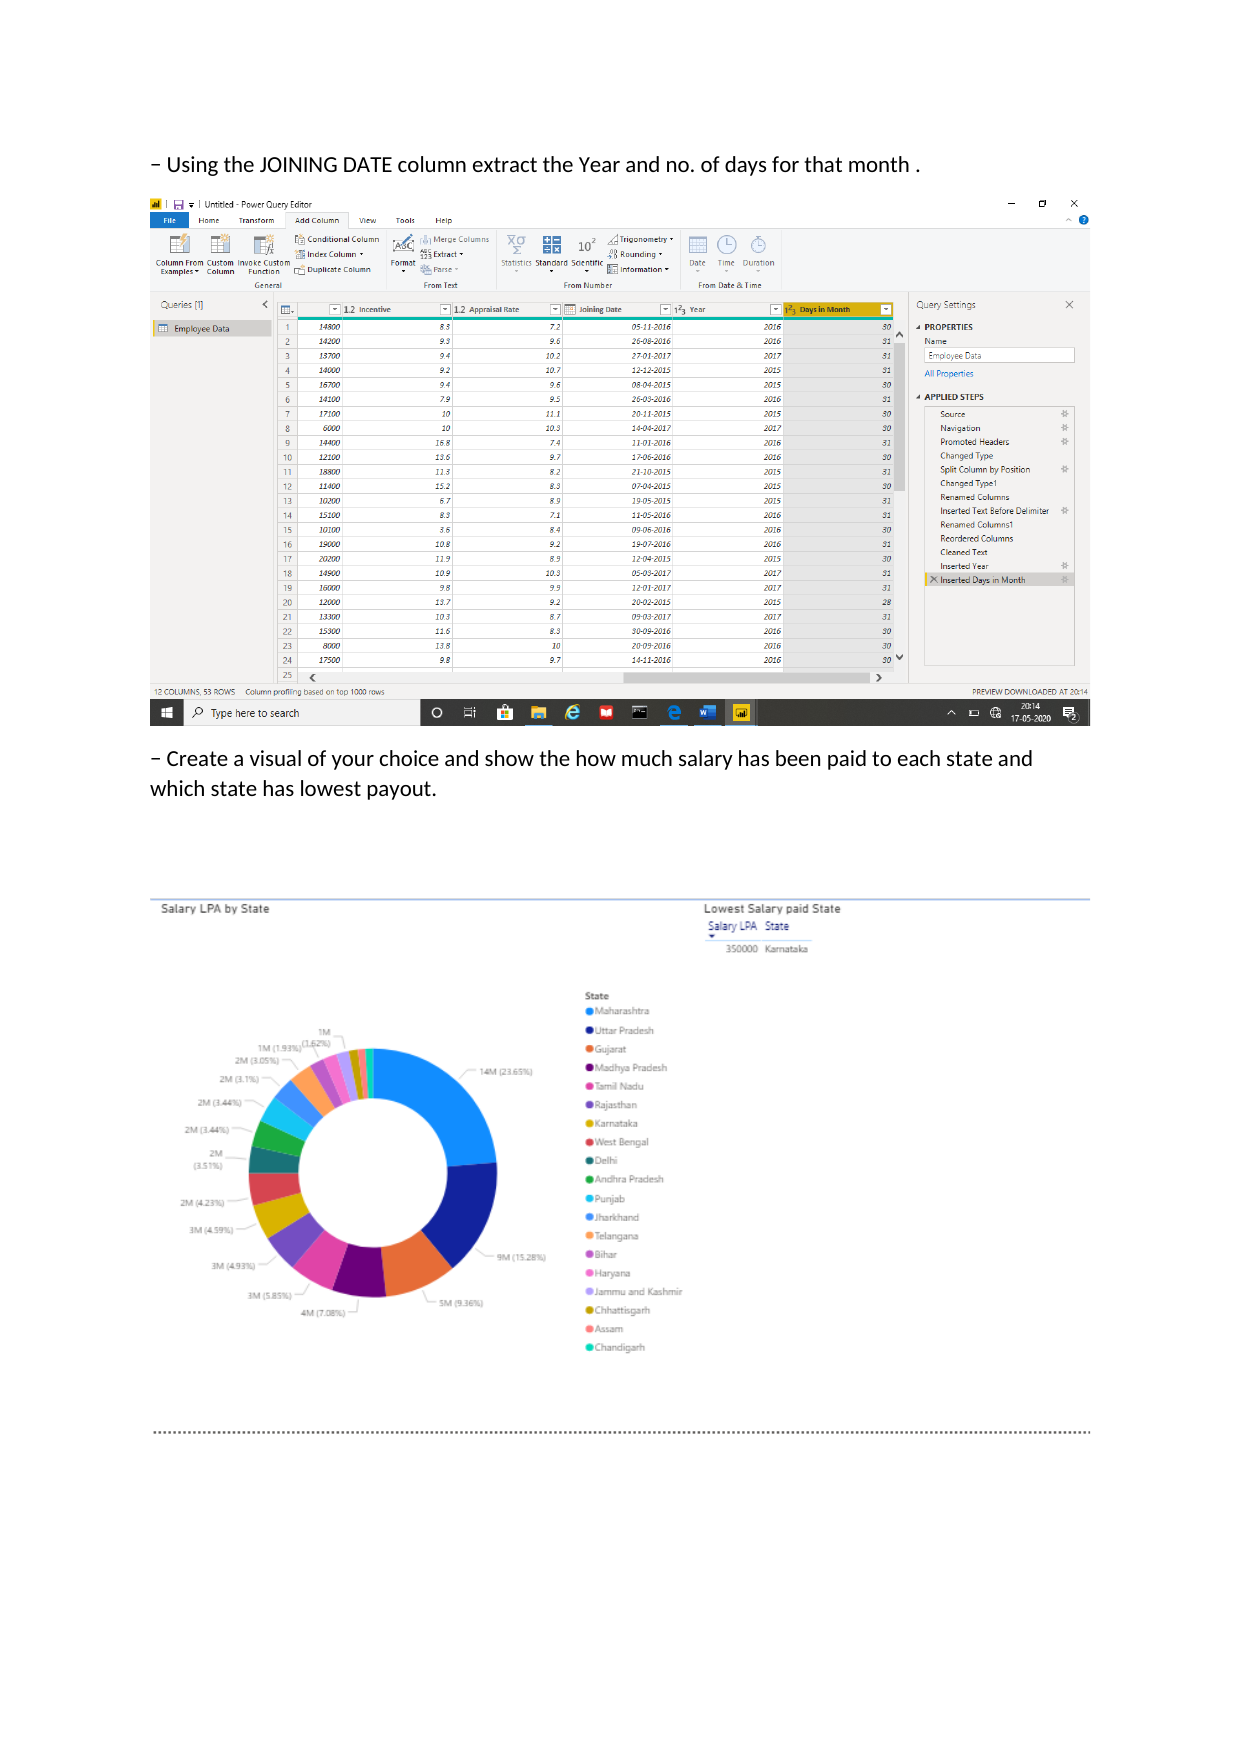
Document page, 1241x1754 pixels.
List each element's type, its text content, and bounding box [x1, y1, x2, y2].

picture [150, 196, 1091, 726]
text − Create a visual of your choice and show the how much salary has been paid to each state and which state has lowest payout. [150, 744, 1090, 803]
text − Using the JOINING DATE column extract the Year and no. of days for that month . [150, 150, 1090, 178]
picture [150, 898, 1091, 1487]
